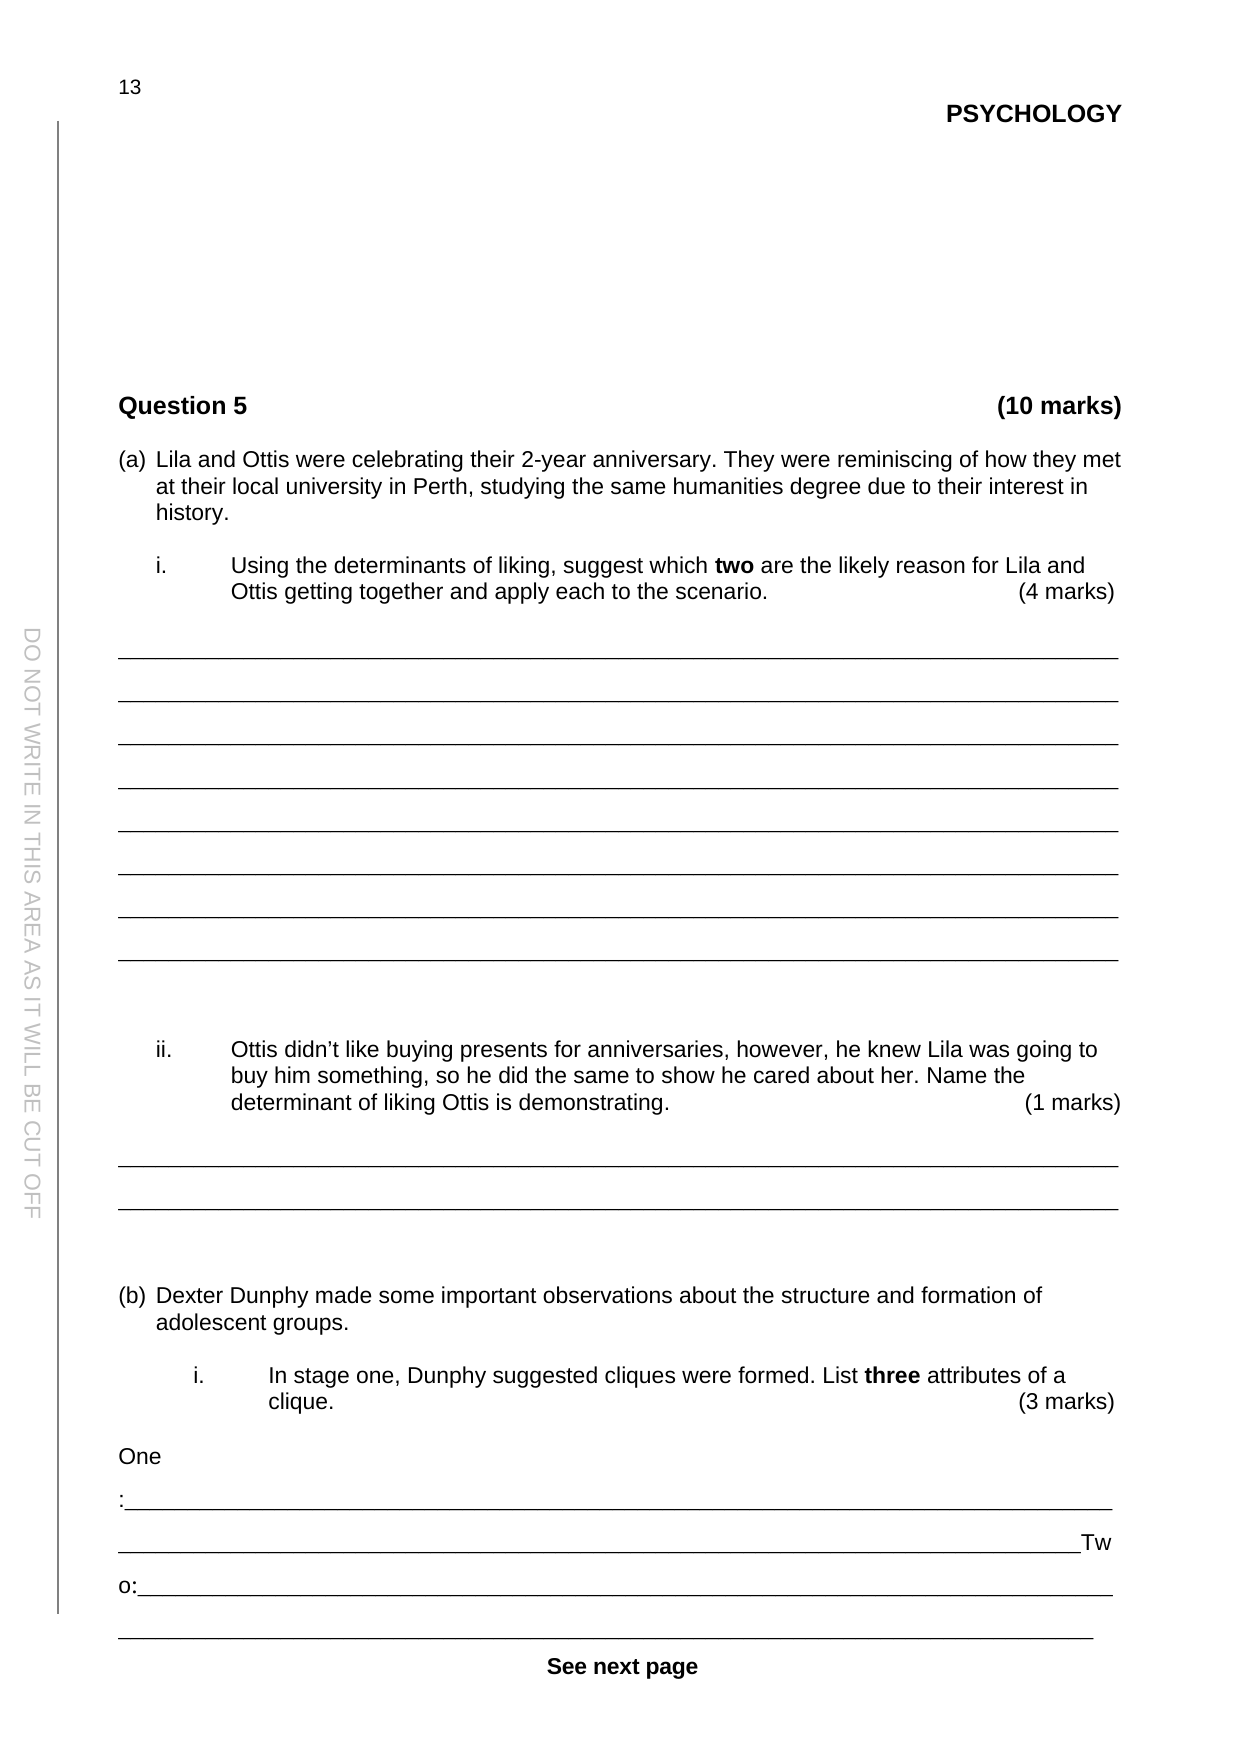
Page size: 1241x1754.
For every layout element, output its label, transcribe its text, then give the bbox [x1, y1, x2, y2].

list Ottis didn’t like buying presents for anniversaries, however, he knew Lila was going to buy him something, so he did the same to show he cared about her. Name the determinant of liking Ottis is demonstrating. (1 marks) [156, 1036, 1122, 1115]
text One:____________________________________________________________________________________________________________________________________________________________Two:____________________________________________________________________________________________________________________________________________________________ [118, 1443, 1122, 1642]
text ________________________________________________________________________________ [118, 676, 1122, 705]
list In stage one, Dunphy suggested cliques were formed. List three attributes of a clique. (3 marks) [193, 1362, 1122, 1414]
text ________________________________________________________________________________ [118, 1184, 1122, 1213]
text ________________________________________________________________________________ [118, 763, 1122, 791]
text ________________________________________________________________________________ [118, 1141, 1122, 1170]
text ________________________________________________________________________________ [118, 892, 1122, 921]
text ________________________________________________________________________________ [118, 633, 1122, 662]
text ________________________________________________________________________________ [118, 935, 1122, 964]
text ________________________________________________________________________________ [118, 719, 1122, 748]
list Lila and Ottis were celebrating their 2-year anniversary. They were reminiscing of how they met at their local university in Perth, studying the same humanities degree due to their interest in history. [118, 446, 1122, 525]
text Question 5 (10 marks) [118, 391, 1122, 420]
text ________________________________________________________________________________ [118, 849, 1122, 878]
list Using the determinants of liking, suggest which two are the likely reason for Lila and Ottis getting together and apply each to the scenario. (4 marks) [156, 552, 1122, 604]
text ________________________________________________________________________________ [118, 806, 1122, 834]
list Dexter Dunphy made some important observations about the structure and formation of adolescent groups. [118, 1282, 1122, 1335]
